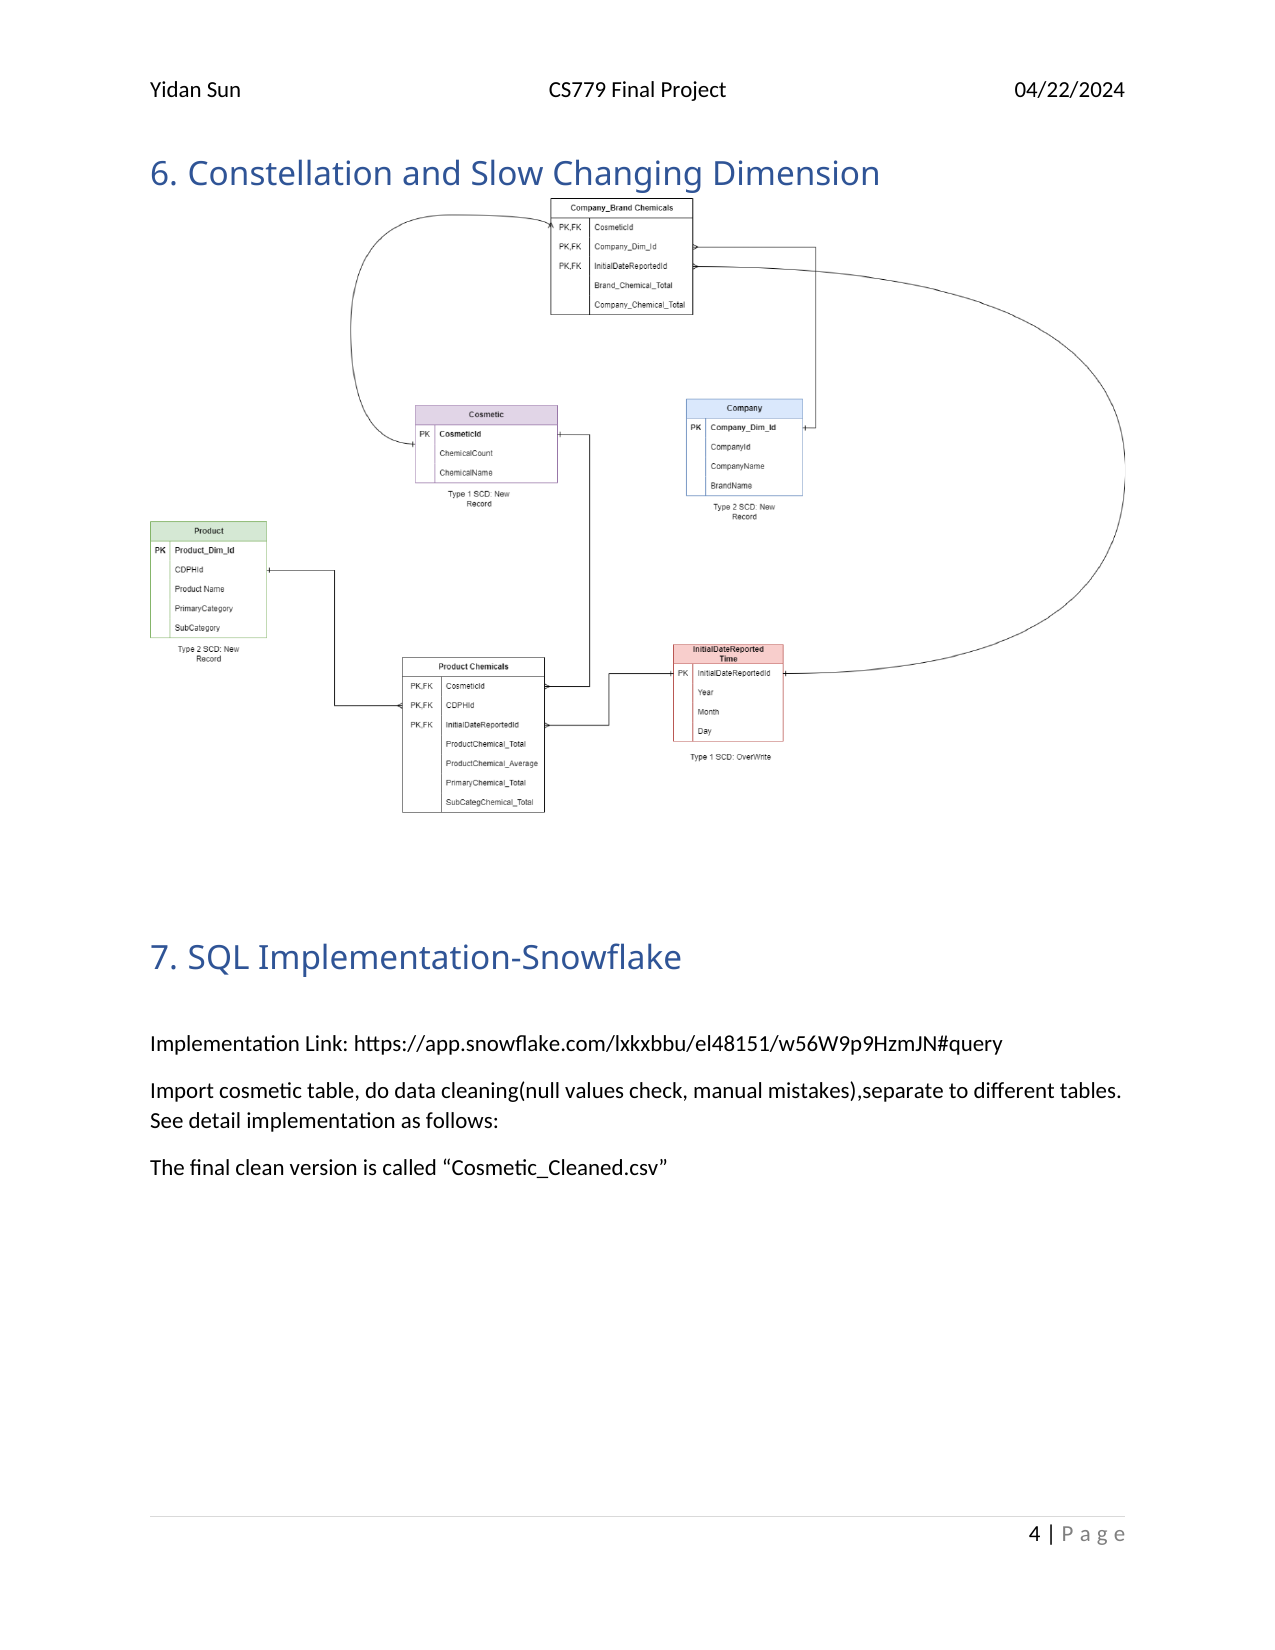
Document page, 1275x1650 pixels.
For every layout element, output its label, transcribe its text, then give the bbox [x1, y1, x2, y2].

text The final clean version is called “Cosmetic_Cleaned.csv” [150, 1153, 1125, 1182]
subtitle SQL Implementation-Snowflake [150, 934, 1125, 979]
text Import cosmetic table, do data cleaning(null values check, manual mistakes),separate to different tables. See detail implementation as follows: [150, 1076, 1125, 1135]
subtitle Constellation and Slow Changing Dimension [150, 150, 1125, 195]
text Implementation Link: https://app.snowflake.com/lxkxbbu/el48151/w56W9p9HzmJN#query [150, 1029, 1125, 1058]
picture [150, 198, 1125, 813]
